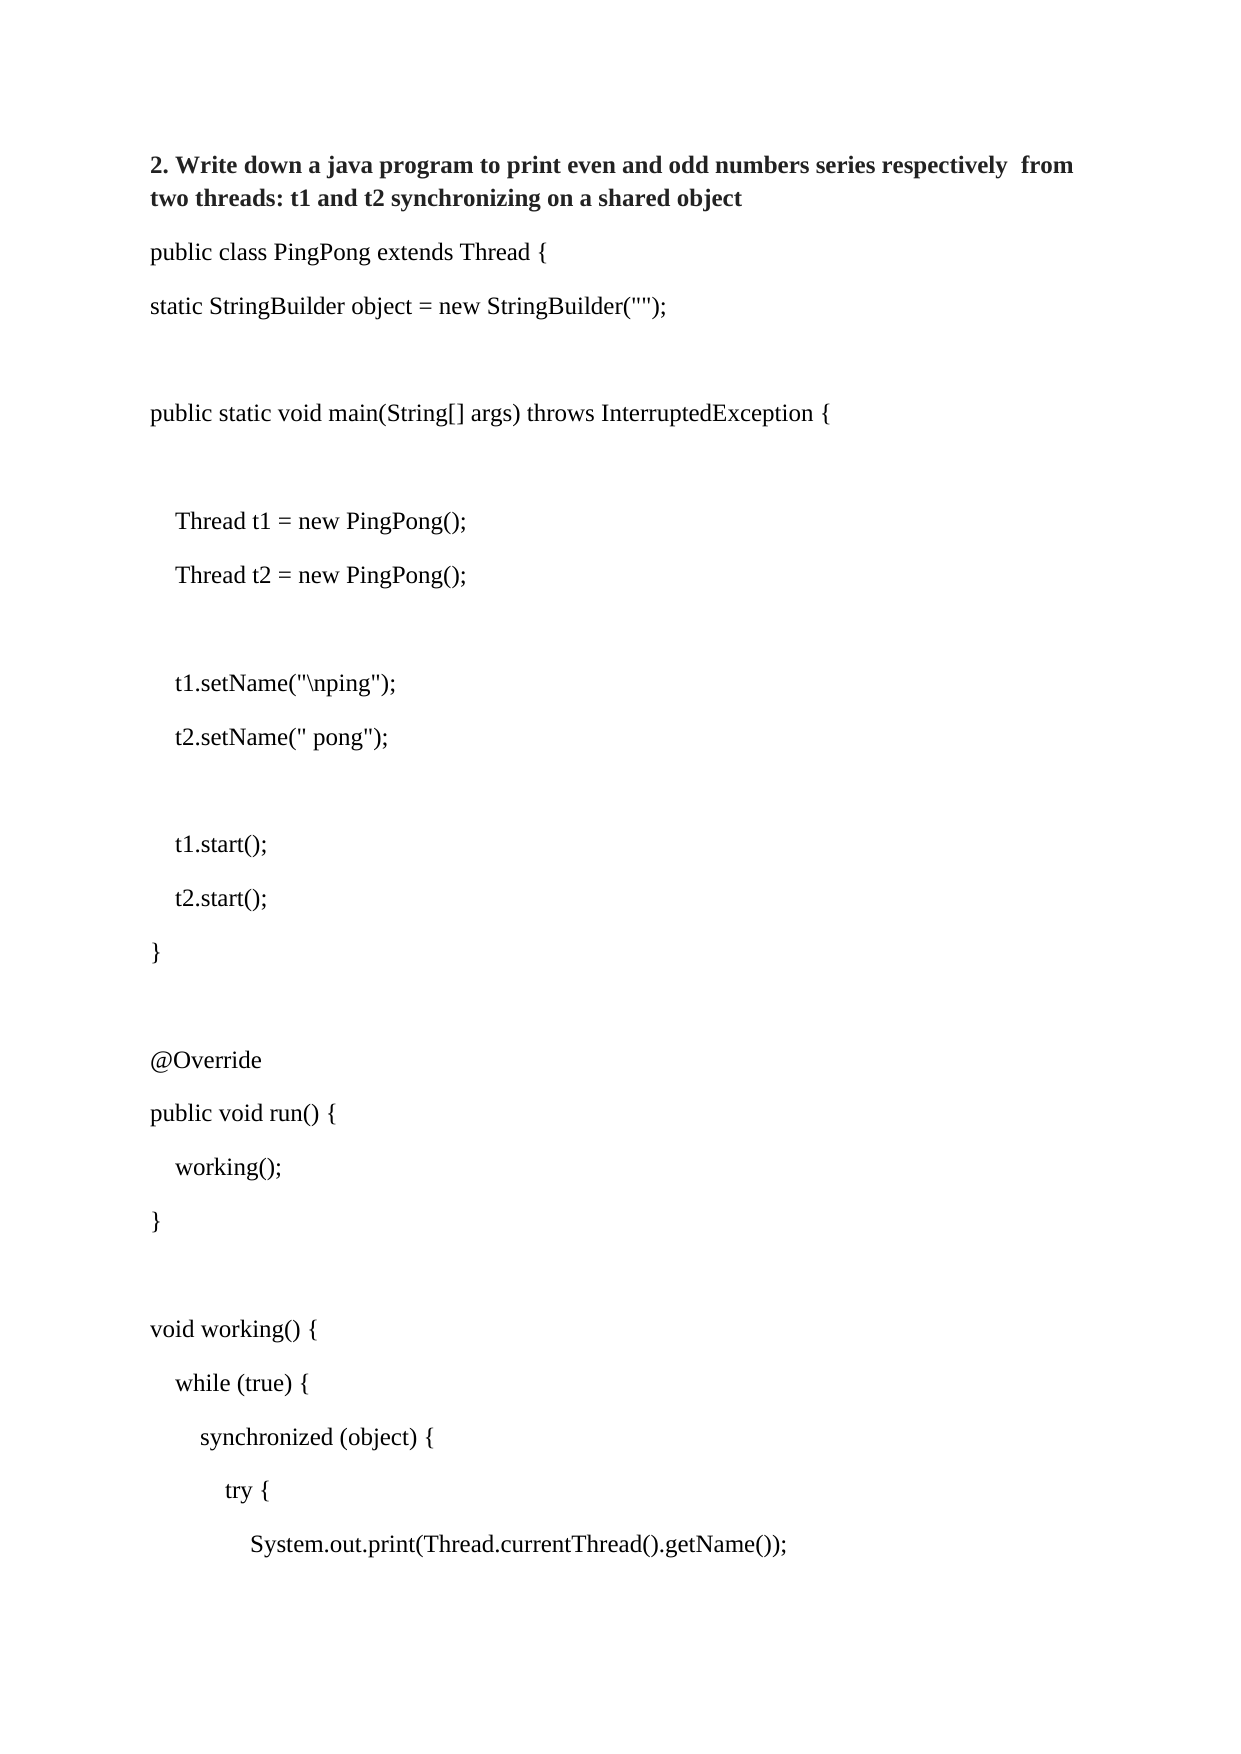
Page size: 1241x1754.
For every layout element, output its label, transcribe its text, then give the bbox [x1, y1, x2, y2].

text @Override [150, 1045, 1090, 1073]
text working(); [150, 1152, 1090, 1181]
text try { [150, 1476, 1090, 1504]
text t2.setName(" pong"); [150, 722, 1090, 750]
text while (true) { [150, 1368, 1090, 1397]
text static StringBuilder object = new StringBuilder(""); [150, 291, 1090, 319]
text void working() { [150, 1314, 1090, 1343]
text } [150, 1206, 1090, 1235]
text Thread t2 = new PingPong(); [150, 560, 1090, 589]
text t2.start(); [150, 883, 1090, 912]
text synchronized (object) { [150, 1422, 1090, 1450]
text t1.setName("\nping"); [150, 668, 1090, 696]
text Thread t1 = new PingPong(); [150, 506, 1090, 535]
text 2. Write down a java program to print even and odd numbers series respectively from two threads: t1 and t2 synchronizing on a shared object [150, 150, 1090, 212]
text System.out.print(Thread.currentThread().getName()); [150, 1529, 1090, 1558]
text public class PingPong extends Thread { [150, 237, 1090, 266]
text public static void main(String[] args) throws InterruptedException { [150, 398, 1090, 427]
text public void run() { [150, 1098, 1090, 1127]
text } [150, 937, 1090, 966]
text t1.start(); [150, 829, 1090, 858]
